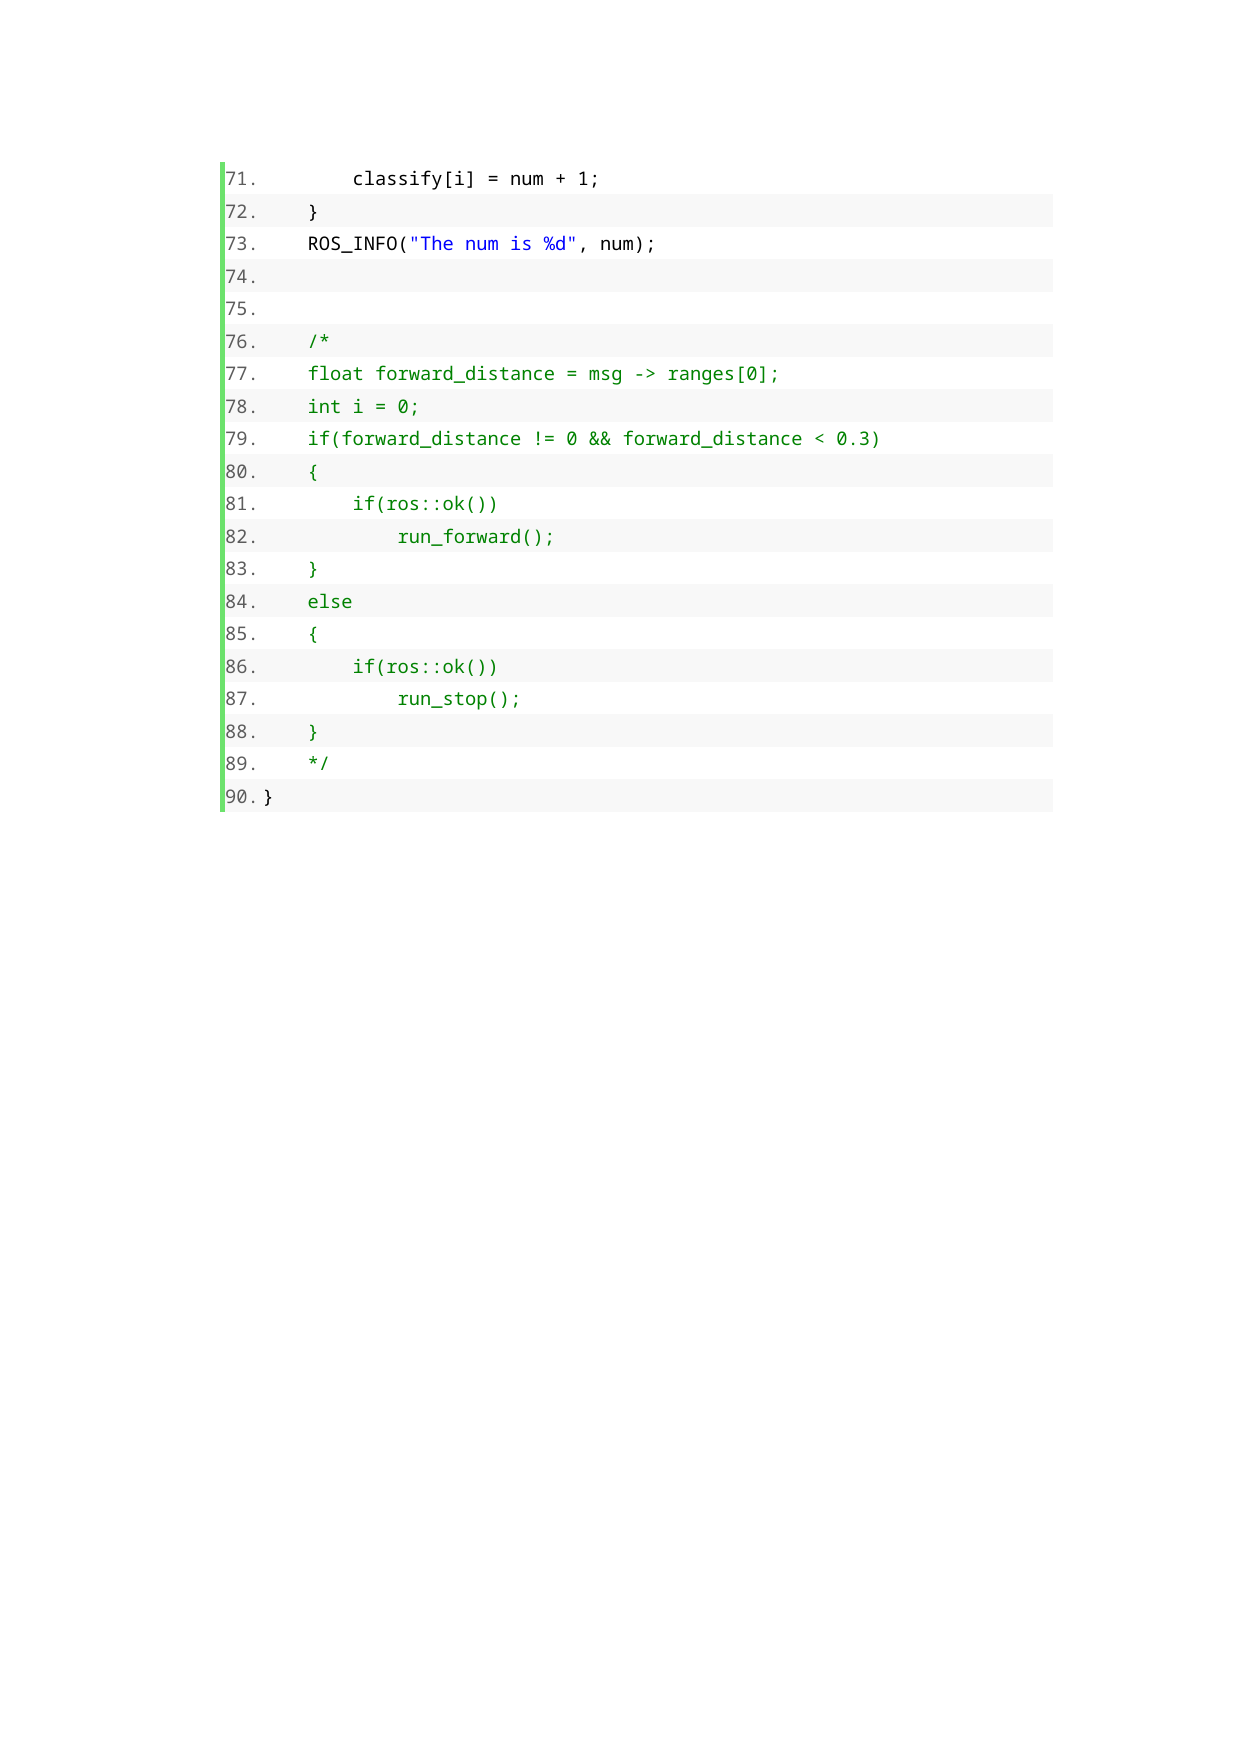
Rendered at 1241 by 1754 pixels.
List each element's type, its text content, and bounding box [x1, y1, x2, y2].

list } [225, 194, 1053, 227]
list else [225, 584, 1053, 617]
list { [225, 617, 1053, 649]
list } [225, 552, 1053, 584]
list ROS_INFO("The num is %d", num); [225, 227, 1053, 259]
list if(ros::ok()) [225, 649, 1053, 682]
list /* [225, 324, 1053, 357]
list float forward_distance = msg -> ranges[0]; [225, 357, 1053, 389]
list int i = 0; [225, 389, 1053, 422]
list } [225, 714, 1053, 747]
list run_stop(); [225, 682, 1053, 714]
list if(ros::ok()) [225, 487, 1053, 519]
list run_forward(); [225, 519, 1053, 552]
list } [225, 779, 1053, 812]
list if(forward_distance != 0 && forward_distance < 0.3) [225, 422, 1053, 454]
list classify[i] = num + 1; [225, 162, 1053, 194]
list */ [225, 747, 1053, 779]
list { [225, 454, 1053, 487]
